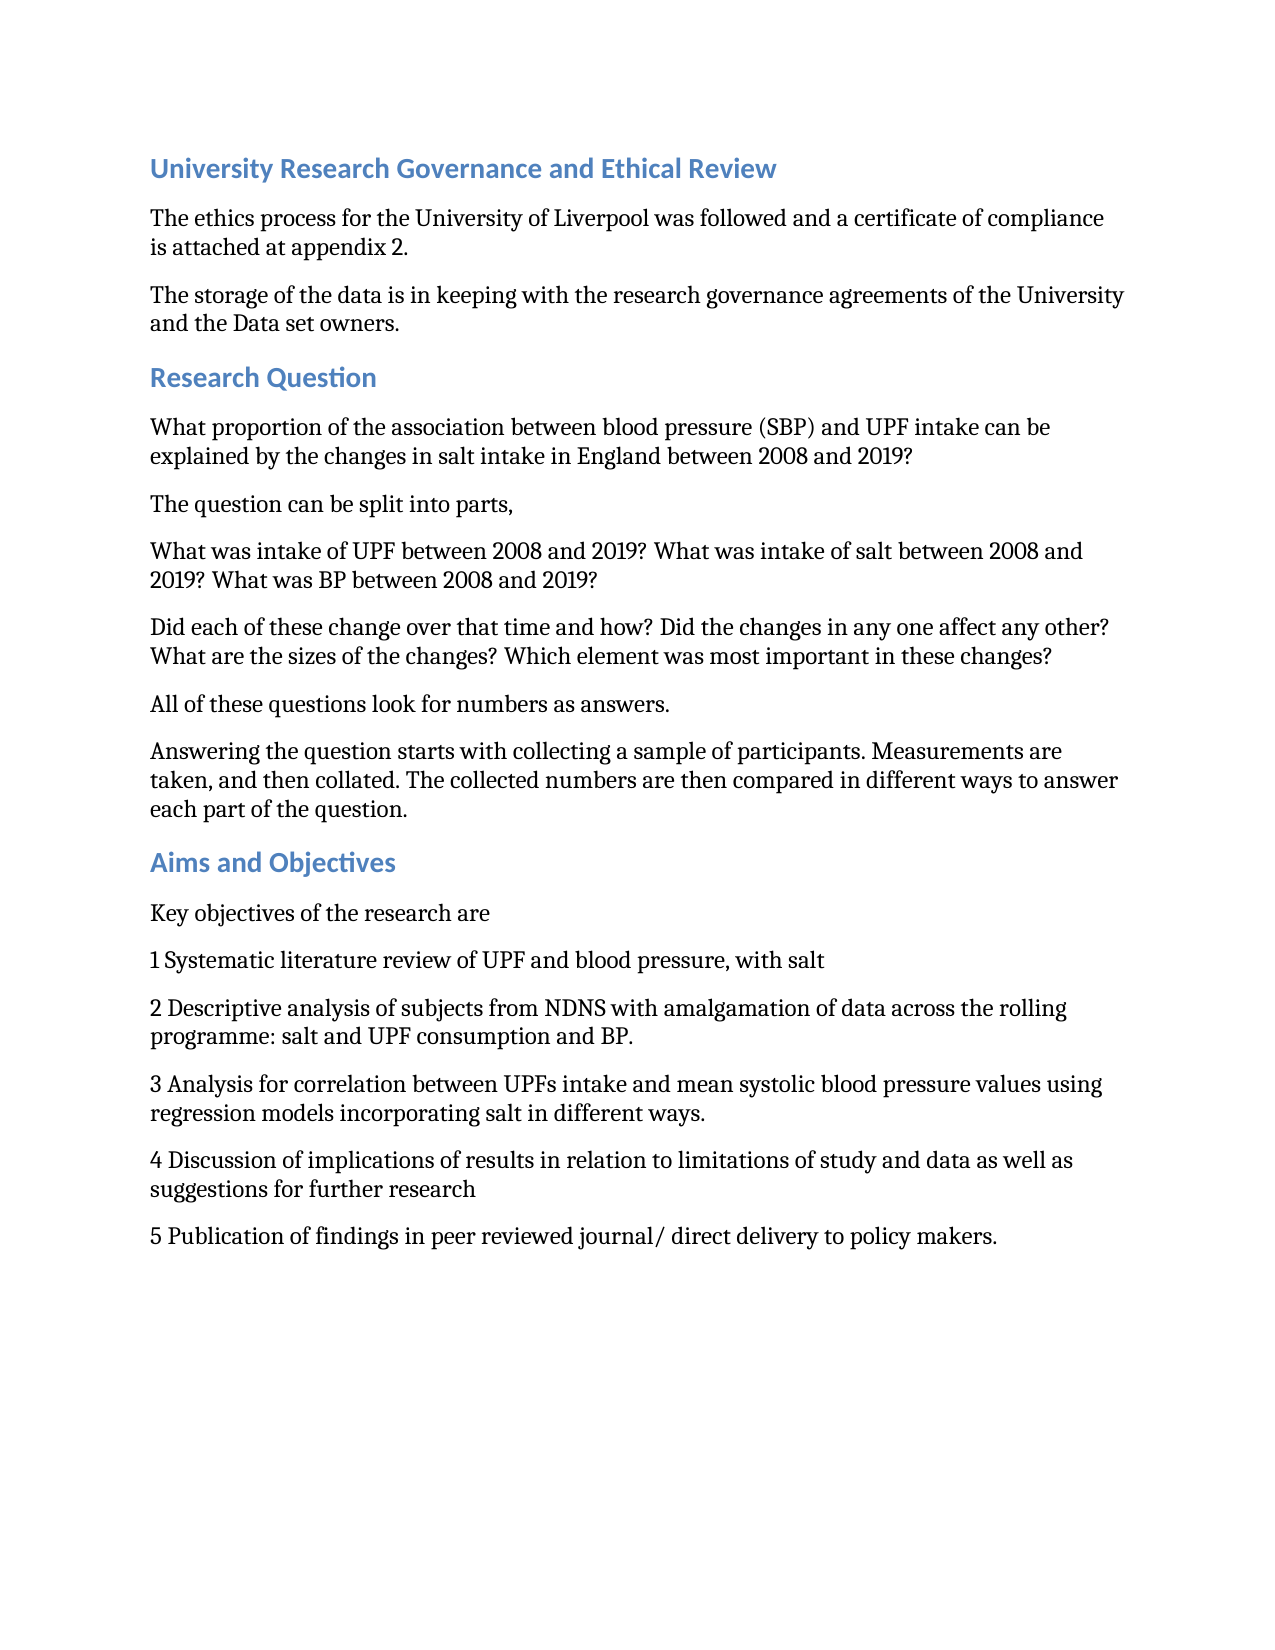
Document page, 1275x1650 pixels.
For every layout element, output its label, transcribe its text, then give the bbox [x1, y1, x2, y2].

text What proportion of the association between blood pressure (SBP) and UPF intake can be explained by the changes in salt intake in England between 2008 and 2019? [150, 413, 1125, 471]
text Answering the question starts with collecting a sample of participants. Measurements are taken, and then collated. The collected numbers are then compared in different ways to answer each part of the question. [150, 737, 1125, 823]
text 1 Systematic literature review of UPF and blood pressure, with salt [150, 946, 1125, 975]
text 2 Descriptive analysis of subjects from NDNS with amalgamation of data across the rolling programme: salt and UPF consumption and BP. [150, 993, 1125, 1051]
text 4 Discussion of implications of results in relation to limitations of study and data as well as suggestions for further research [150, 1146, 1125, 1203]
subtitle Research Question [150, 359, 1125, 394]
text The ethics process for the University of Liverpool was followed and a certificate of compliance is attached at appendix 2. [150, 204, 1125, 262]
text 5 Publication of findings in peer reviewed journal/ direct delivery to policy makers. [150, 1222, 1125, 1251]
subtitle Aims and Objectives [150, 844, 1125, 880]
text Did each of these change over that time and how? Did the changes in any one affect any other? What are the sizes of the changes? Which element was most important in these changes? [150, 613, 1125, 671]
text 3 Analysis for correlation between UPFs intake and mean systolic blood pressure values using regression models incorporating salt in different ways. [150, 1070, 1125, 1127]
text All of these questions look for numbers as answers. [150, 689, 1125, 718]
text The question can be split into parts, [150, 489, 1125, 518]
subtitle University Research Governance and Ethical Review [150, 150, 1125, 186]
text Key objectives of the research are [150, 898, 1125, 927]
text What was intake of UPF between 2008 and 2019? What was intake of salt between 2008 and 2019? What was BP between 2008 and 2019? [150, 537, 1125, 594]
text The storage of the data is in keeping with the research governance agreements of the University and the Data set owners. [150, 281, 1125, 338]
